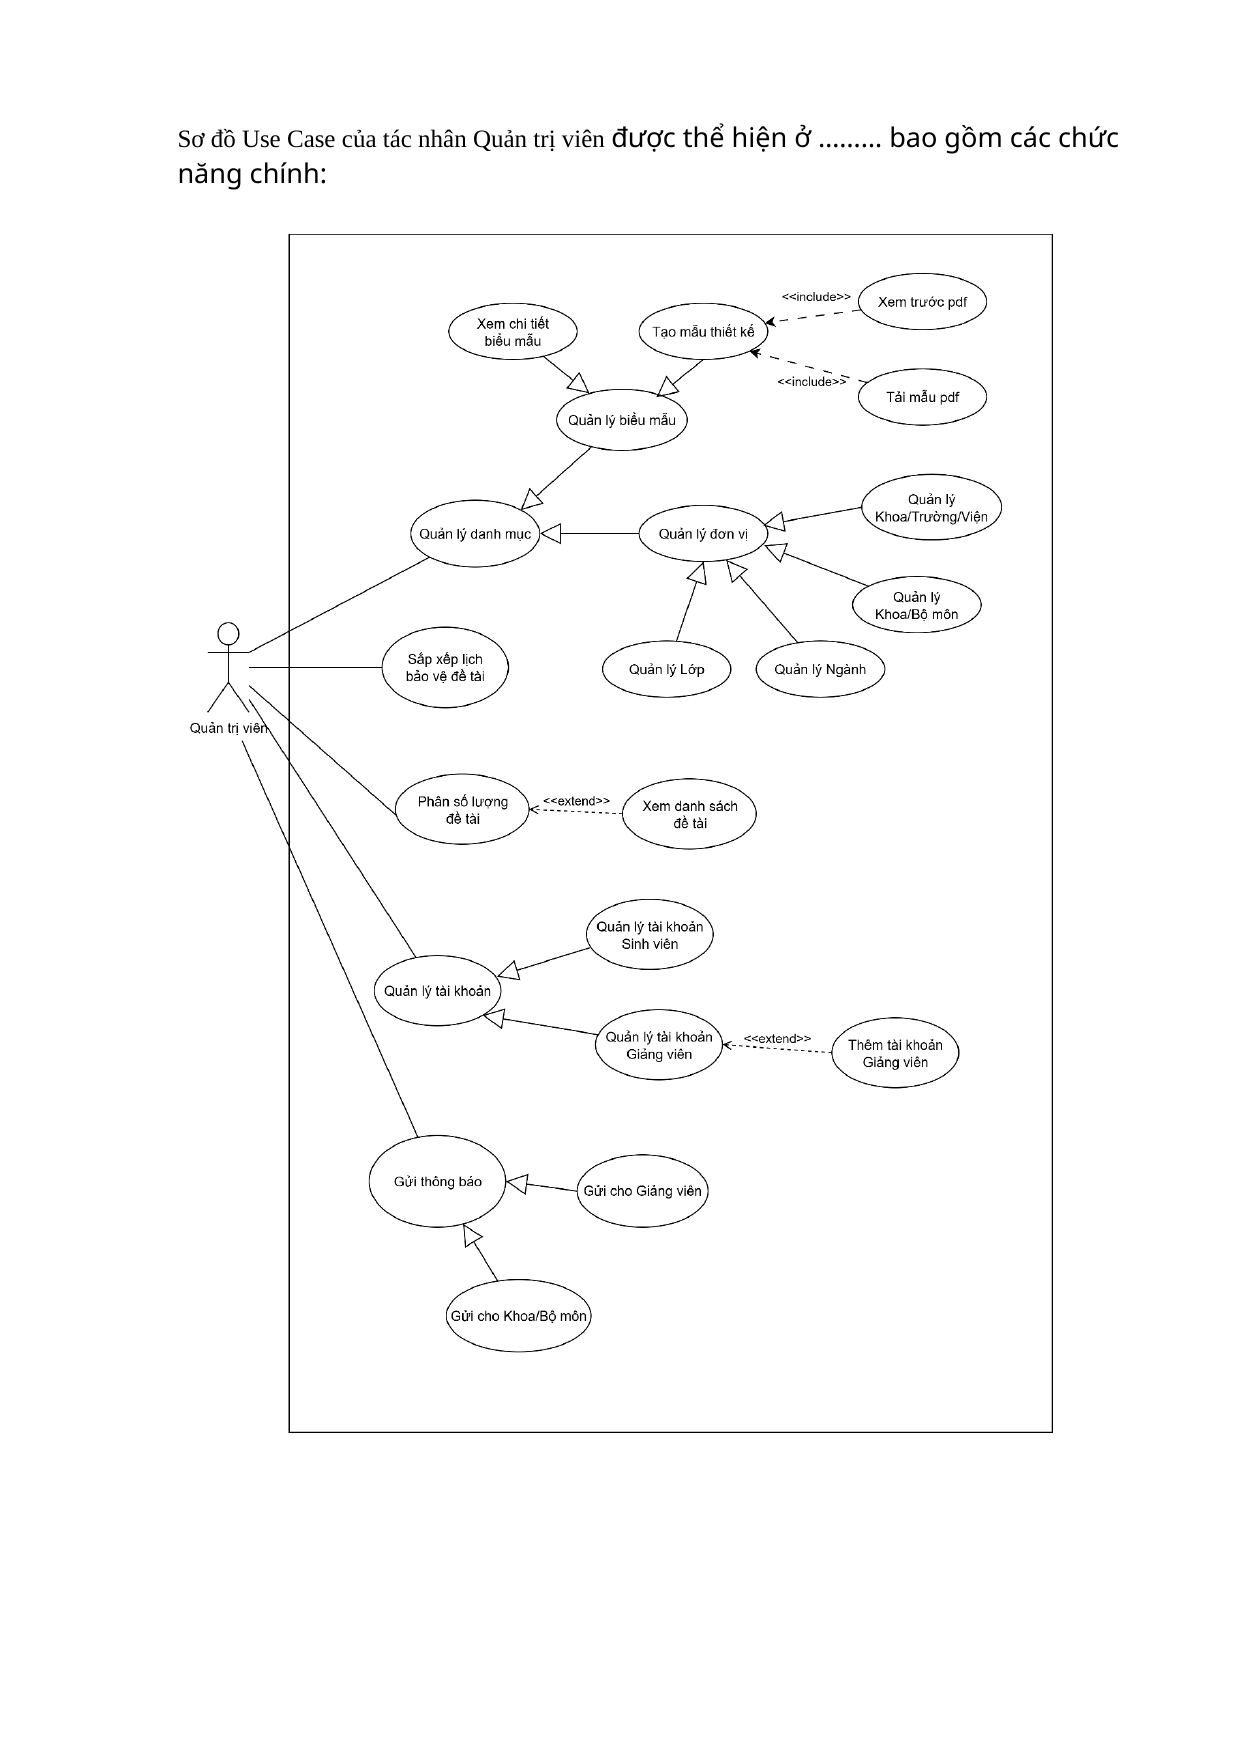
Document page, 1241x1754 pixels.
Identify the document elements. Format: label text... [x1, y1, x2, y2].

text Sơ đồ Use Case của tác nhân Quản trị viên được thể hiện ở ……… bao gồm các chức năng chính: [177, 118, 1122, 192]
picture [177, 223, 1064, 1444]
